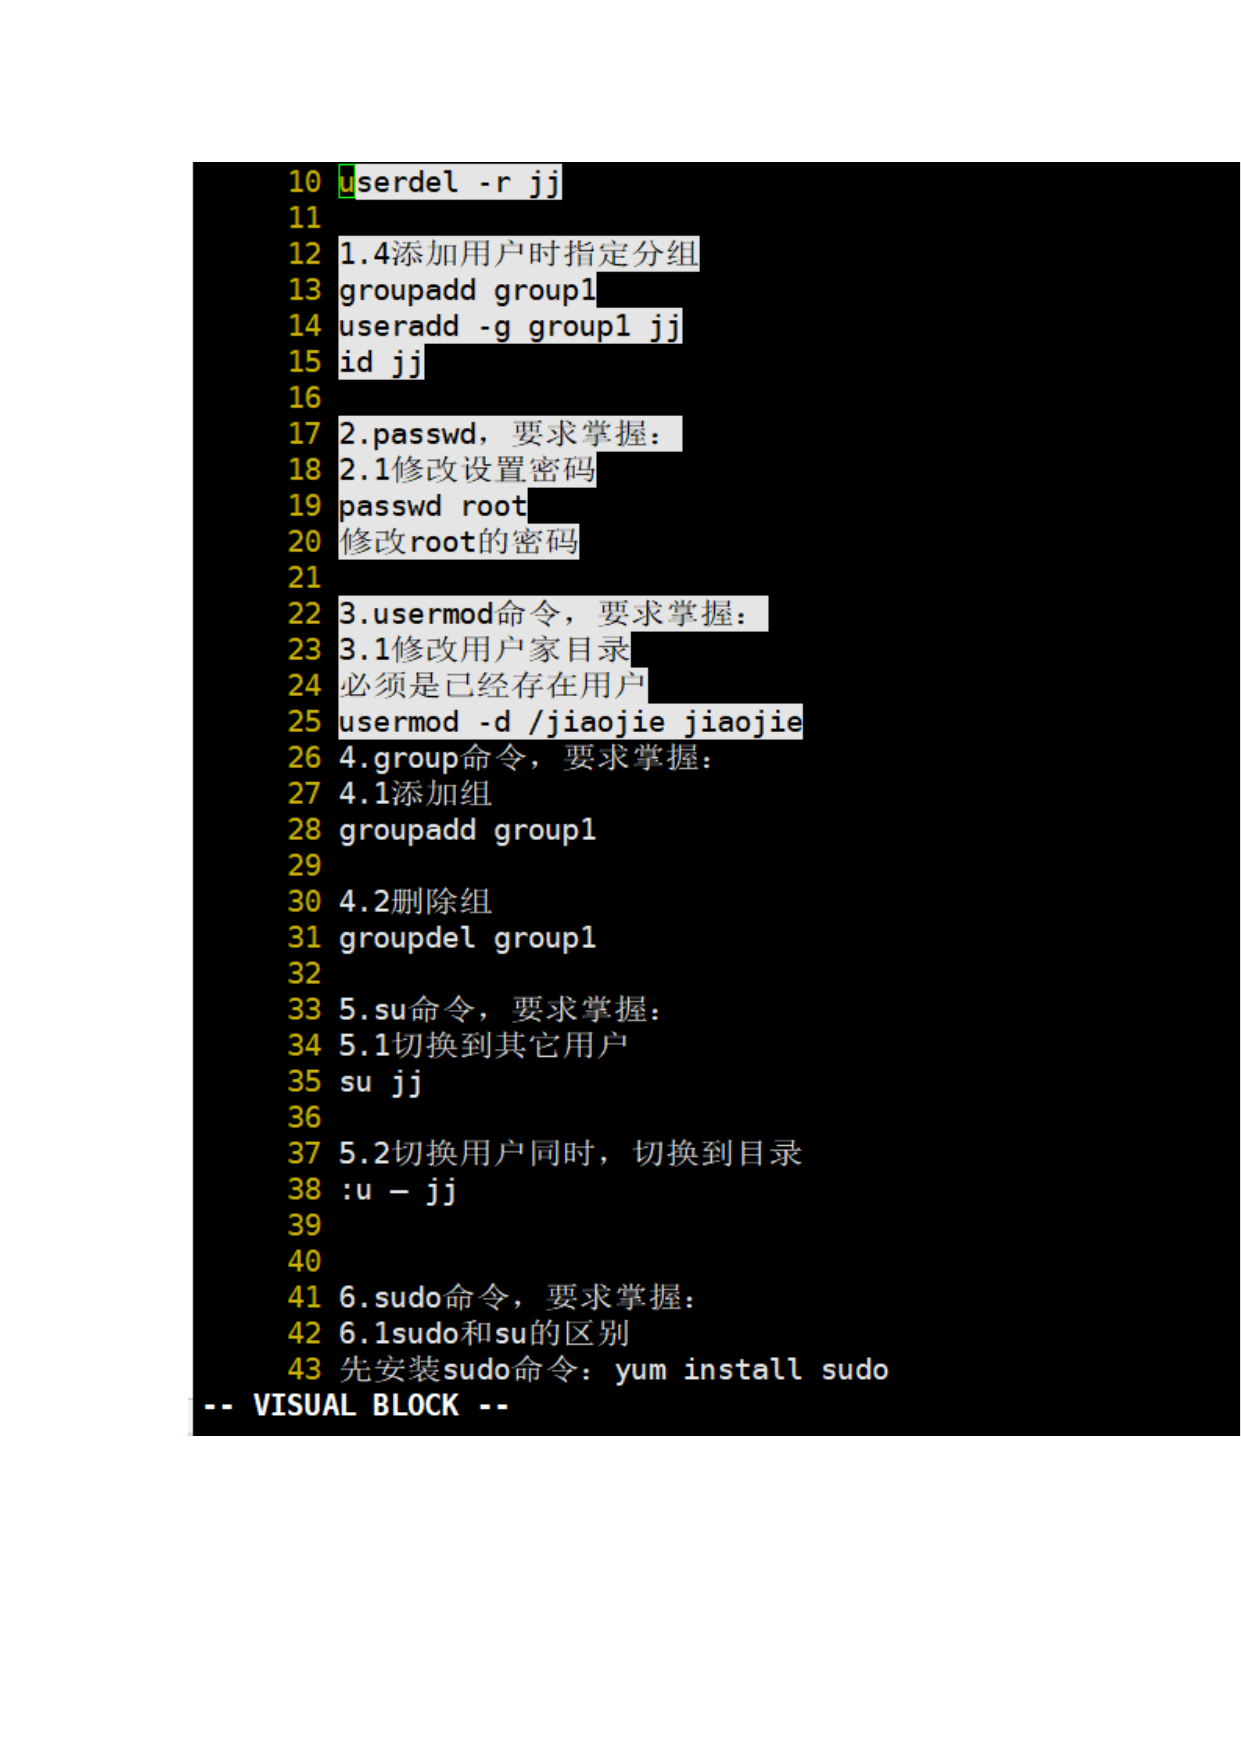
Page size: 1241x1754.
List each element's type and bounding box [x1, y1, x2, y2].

picture [187, 162, 1241, 1436]
